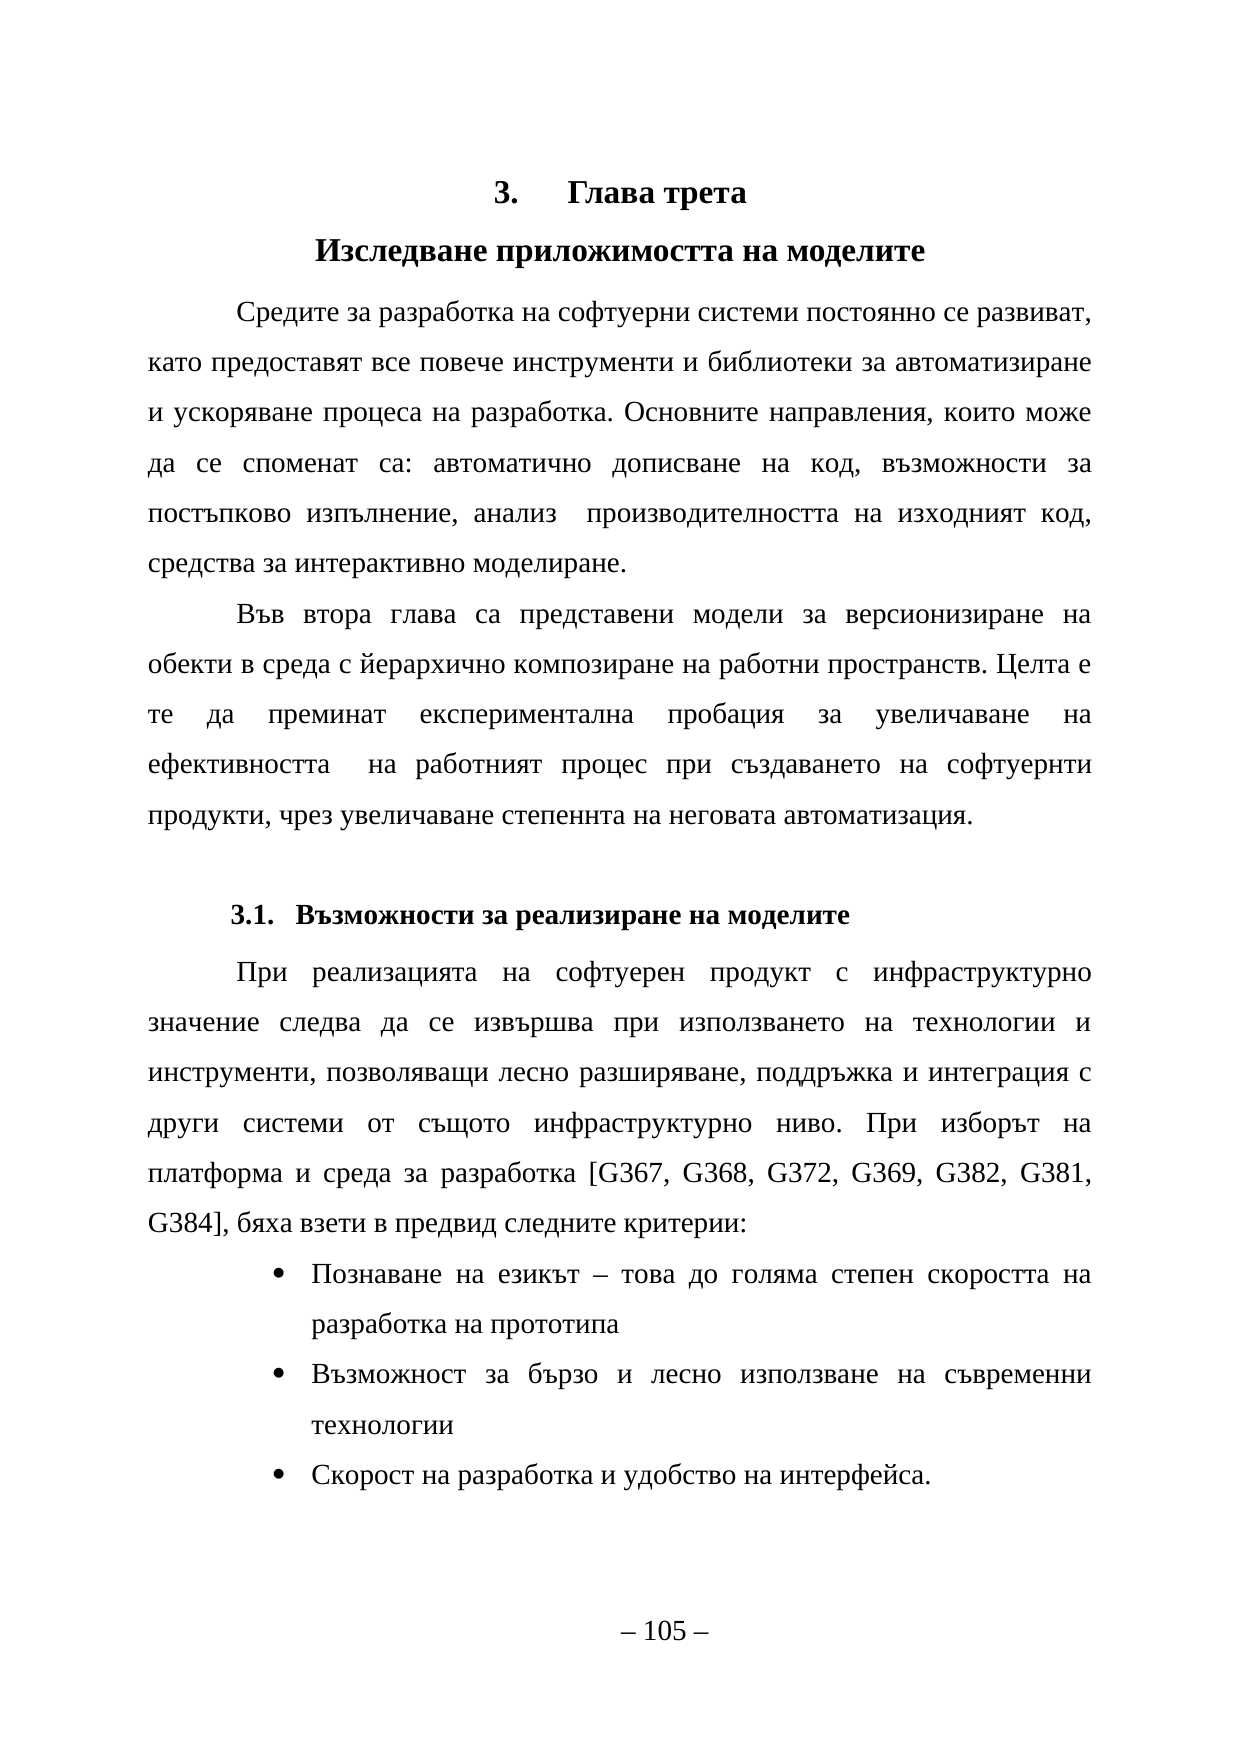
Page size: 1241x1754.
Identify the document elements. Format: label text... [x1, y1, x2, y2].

text При реализацията на софтуерен продукт с инфраструктурно значение следва да се извършва при използването на технологии и инструменти, позволяващи лесно разширяване, поддръжка и интеграция с други системи от същото инфраструктурно ниво. При изборът на платформа и среда за разработка [G367, G368, G372, G369, G382, G381, G384], бяха взети в предвид следните критерии: [148, 954, 1093, 1239]
text Средите за разработка на софтуерни системи постоянно се развиват, като предоставят все повече инструменти и библиотеки за автоматизиране и ускоряване процеса на разработка. Основните направления, които може да се споменат са: автоматично дописване на код, възможности за постъпково изпълнение, анализ производителността на изходният код, средства за интерактивно моделиране. [148, 294, 1093, 579]
subtitle Глава трета Изследване приложимостта на моделите [148, 173, 1093, 268]
subtitle Възможности за реализиране на моделите [230, 897, 1093, 931]
list Познаване на езикът – това до голяма степен скоростта на разработка на прототипа [274, 1256, 1093, 1340]
list Възможност за бързо и лесно използване на съвременни технологии [274, 1356, 1093, 1440]
text Във втора глава са представени модели за версионизиране на обекти в среда с йерархично композиране на работни пространств. Целта е те да преминат експериментална пробация за увеличаване на ефективността на работният процес при създаването на софтуернти продукти, чрез увеличаване степеннта на неговата автоматизация. [148, 596, 1093, 831]
list Скорост на разработка и удобство на интерфейса. [274, 1457, 1093, 1491]
